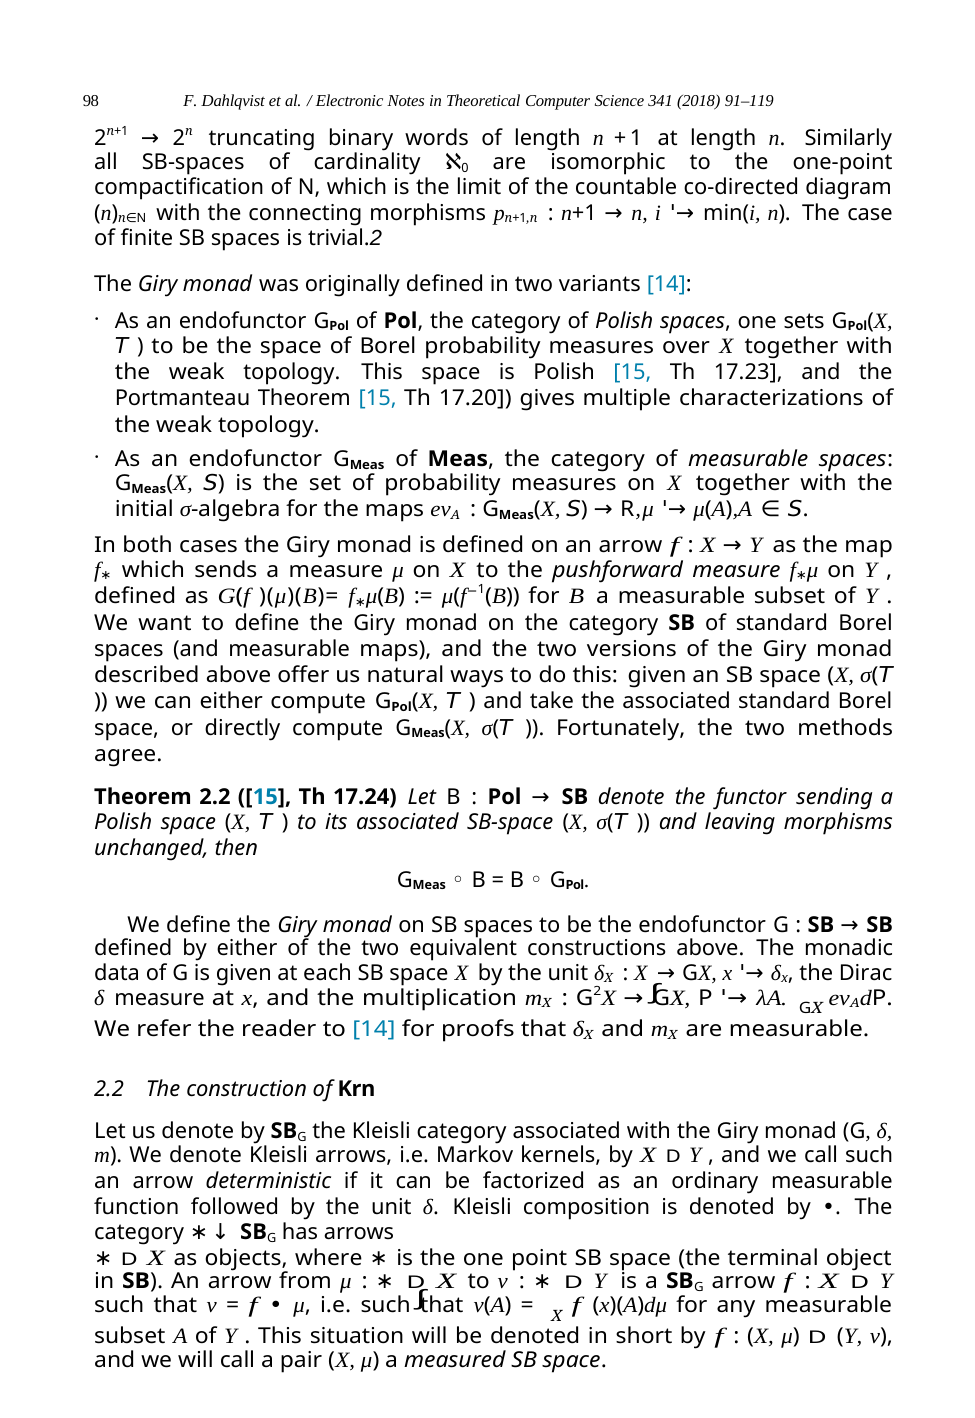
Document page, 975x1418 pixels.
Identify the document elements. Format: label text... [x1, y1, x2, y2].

text The Giry monad was originally defined in two variants [14]: [94, 268, 910, 298]
text Theorem 2.2 ([15], Th 17.24) Let B : Pol → SB denote the functor sending a Polish space (X, T ) to its associated SB-space (X, σ(T )) and leaving morphisms unchanged, then [94, 783, 893, 862]
text In both cases the Giry monad is defined on an arrow f : X → Y as the map f∗ which sends a measure μ on X to the pushforward measure f∗μ on Y , defined as G(f )(μ)(B)= f∗μ(B) := μ(f−1(B)) for B a measurable subset of Y . We want to define the Giry monad on the category SB of standard Borel spaces (and measurable maps), and the two versions of the Giry monad described above offer us natural ways to do this: given an SB space (X, σ(T )) we can either compute GPol(X, T ) and take the associated standard Borel space, or directly compute GMeas(X, σ(T )). Fortunately, the two methods agree. [94, 531, 893, 767]
list As an endofunctor GMeas of Meas, the category of measurable spaces: GMeas(X, S) is the set of probability measures on X together with the initial σ-algebra for the maps evA : GMeas(X, S) → R,μ '→ μ(A),A ∈ S. [94, 446, 893, 523]
list As an endofunctor GPol of Pol, the category of Polish spaces, one sets GPol(X, T ) to be the space of Borel probability measures over X together with the weak topology. This space is Polish [15, Th 17.23], and the Portmanteau Theorem [15, Th 17.20]) gives multiple characterizations of the weak topology. [94, 307, 893, 438]
text ∗ d X as objects, where ∗ is the one point SB space (the terminal object in SB). An arrow from μ : ∗ d X to ν : ∗ d Y is a SBG arrow f : X d Y such that ν = f • μ, i.e. such that ν(A) = X f (x)(A)dμ for any measurable subset A of Y . This situation will be denoted in short by f : (X, μ) d (Y, ν), and we will call a pair (X, μ) a measured SB space. [94, 1247, 893, 1374]
text 2n+1 → 2n truncating binary words of length n +1 at length n. Similarly all SB-spaces of cardinality ℵ0 are isomorphic to the one-point compactification of N, which is the limit of the countable co-directed diagram (n)n∈N with the connecting morphisms pn+1,n : n+1 → n, i '→ min(i, n). The case of finite SB spaces is trivial.2 [94, 125, 893, 252]
text We define the Giry monad on SB spaces to be the endofunctor G : SB → SB defined by either of the two equivalent constructions above. The monadic data of G is given at each SB space X by the unit δX : X → GX, x '→ δx, the Dirac δ measure at x, and the multiplication mX : G2X → GX, P '→ λA. GX evAdP. We refer the reader to [14] for proofs that δX and mX are measurable. [94, 912, 893, 1043]
list The construction of Krn [94, 1073, 910, 1103]
text GMeas ◦ B = B ◦ GPol. [76, 862, 910, 893]
text Let us denote by SBG the Kleisli category associated with the Giry monad (G, δ, m). We denote Kleisli arrows, i.e. Markov kernels, by X d Y , and we call such an arrow deterministic if it can be factorized as an ordinary measurable function followed by the unit δ. Kleisli composition is denoted by •. The category ∗↓ SBG has arrows [94, 1118, 893, 1246]
